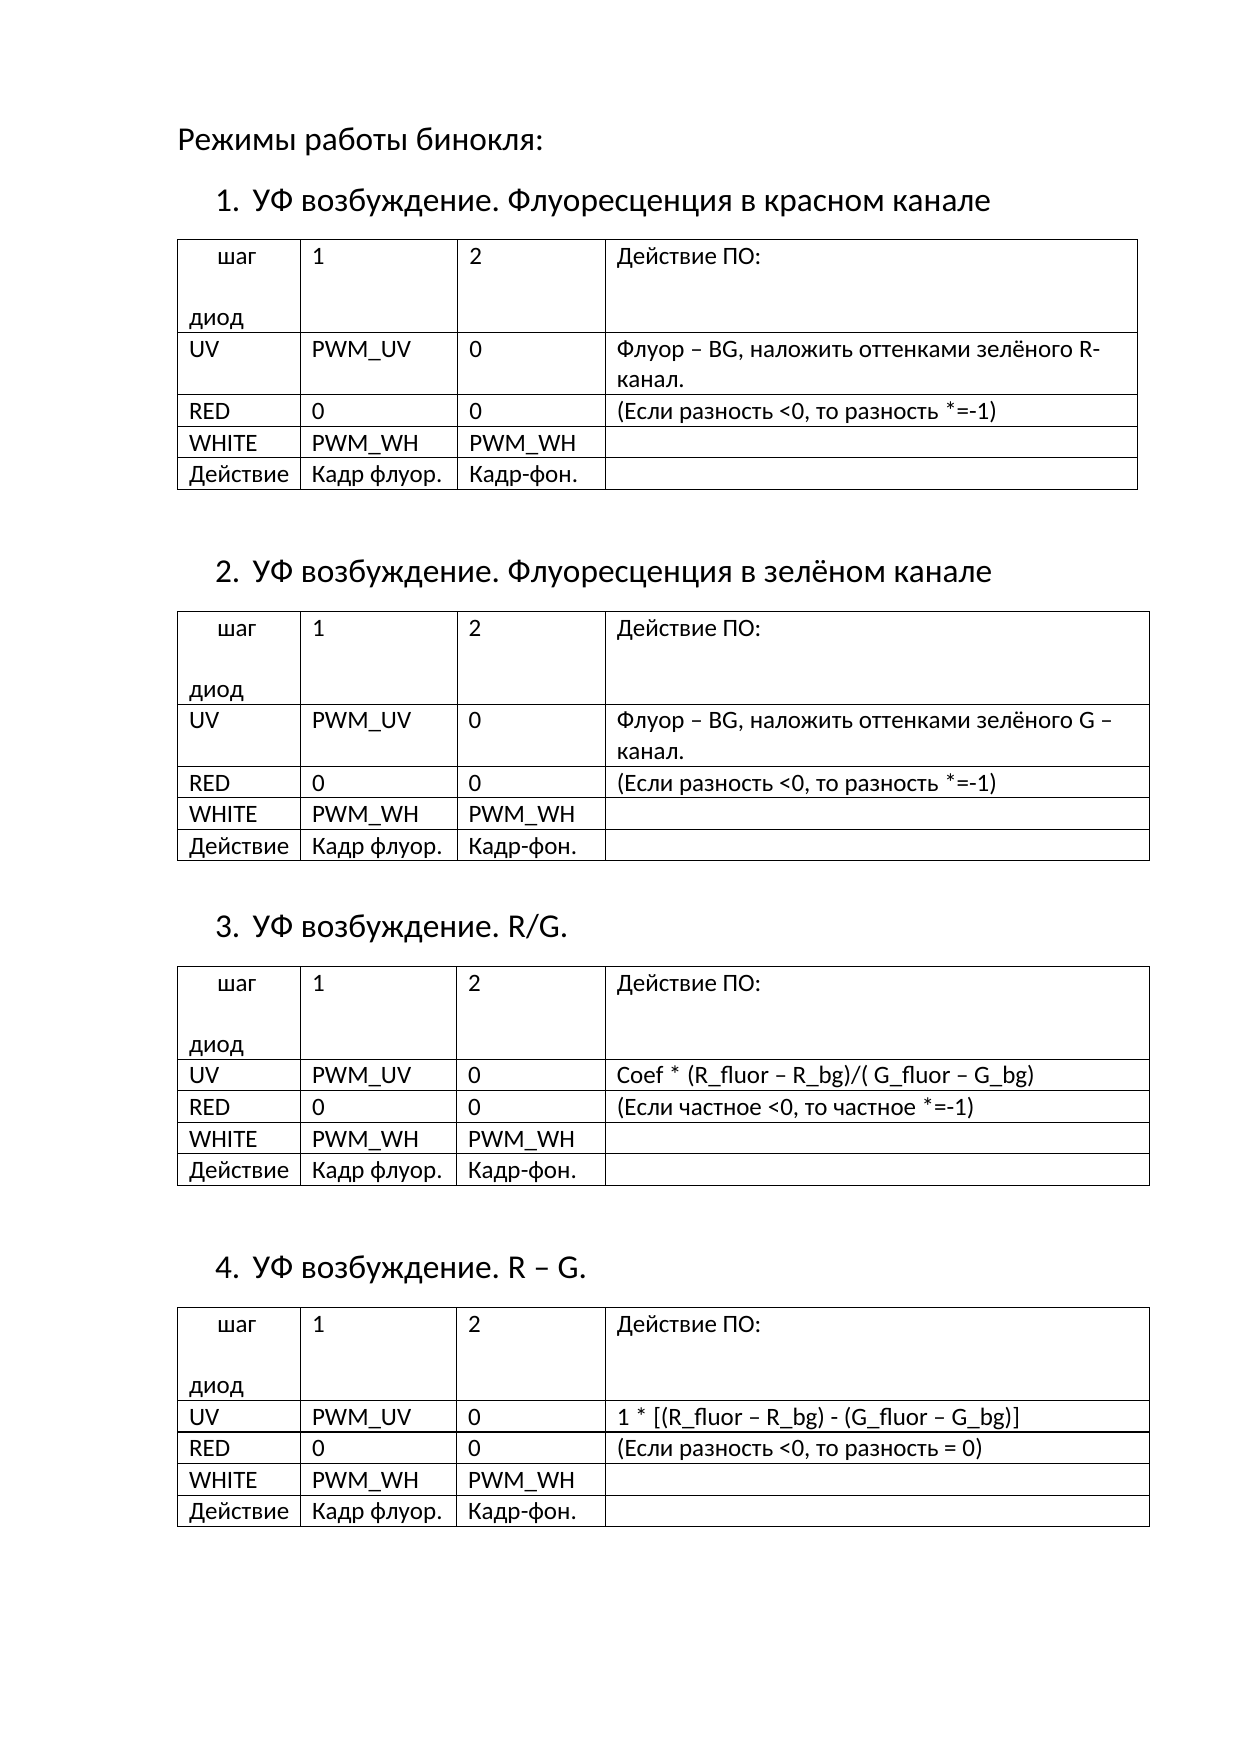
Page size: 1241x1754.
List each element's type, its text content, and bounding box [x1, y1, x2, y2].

table_cell Действие [178, 830, 300, 860]
table_cell 0 [301, 767, 457, 797]
table_cell Действие [178, 1496, 300, 1526]
table_cell 0 [301, 1433, 456, 1463]
table_cell [606, 458, 1137, 489]
table_cell [606, 1154, 1149, 1185]
table_cell WHITE [178, 798, 300, 829]
table_header Действие ПО: [606, 612, 1149, 704]
table_header 2 [458, 240, 605, 332]
table_cell 0 [458, 705, 605, 766]
table_cell Кадр флуор. [301, 1154, 456, 1185]
table_cell Кадр флуор. [301, 830, 457, 860]
table_cell PWM_WH [301, 427, 457, 457]
table_cell Действие [178, 458, 300, 489]
table_cell PWM_WH [457, 1123, 605, 1153]
table_cell WHITE [178, 427, 300, 457]
table_header 1 [301, 612, 457, 704]
table_cell PWM_WH [301, 1464, 456, 1494]
list УФ возбуждение. Флуоресценция в зелёном канале [215, 550, 1152, 591]
table_cell (Если частное <0, то частное *=-1) [606, 1091, 1149, 1122]
table_cell Кадр флуор. [301, 1496, 456, 1526]
table_cell 0 [301, 395, 457, 426]
table_header 1 [301, 1308, 456, 1400]
table_cell 0 [457, 1401, 605, 1431]
table_cell RED [178, 395, 300, 426]
table_cell [606, 427, 1137, 457]
text Режимы работы бинокля: [177, 118, 1152, 159]
table_cell UV [178, 333, 300, 394]
table_header Действие ПО: [606, 1308, 1149, 1400]
table_cell 0 [458, 395, 605, 426]
table_cell PWM_UV [301, 705, 457, 766]
table_cell Кадр-фон. [457, 1154, 605, 1185]
table_cell Флуор – BG, наложить оттенками зелёного R-канал. [606, 333, 1137, 394]
table_cell (Если разность <0, то разность *=-1) [606, 395, 1137, 426]
table_header 1 [301, 240, 457, 332]
table_cell 0 [457, 1091, 605, 1122]
table_cell [606, 1464, 1149, 1494]
table_header Действие ПО: [606, 240, 1137, 332]
table_cell PWM_WH [458, 427, 605, 457]
table_header шаг диод [178, 240, 300, 332]
table_cell PWM_WH [457, 1464, 605, 1494]
table_cell [606, 1123, 1149, 1153]
table_cell 0 [458, 767, 605, 797]
table_cell 0 [457, 1060, 605, 1090]
table_cell RED [178, 1091, 300, 1122]
table_cell RED [178, 1433, 300, 1463]
table_cell Coef * (R_fluor – R_bg)/( G_fluor – G_bg) [606, 1060, 1149, 1090]
table_cell PWM_UV [301, 1401, 456, 1431]
table_header 2 [457, 1308, 605, 1400]
table_cell 0 [301, 1091, 456, 1122]
table_header 2 [458, 612, 605, 704]
list УФ возбуждение. R – G. [215, 1247, 1152, 1287]
table_cell Кадр-фон. [457, 1496, 605, 1526]
table_cell PWM_UV [301, 333, 457, 394]
table_cell WHITE [178, 1464, 300, 1494]
table_cell 1 * [(R_fluor – R_bg) - (G_fluor – G_bg)] [606, 1401, 1149, 1431]
table_cell (Если разность <0, то разность *=-1) [606, 767, 1149, 797]
table_cell PWM_WH [301, 1123, 456, 1153]
table_header 2 [457, 967, 605, 1059]
table_cell PWM_WH [301, 798, 457, 829]
table_cell [606, 830, 1149, 860]
table_cell 0 [457, 1433, 605, 1463]
table_cell Действие [178, 1154, 300, 1185]
table_cell UV [178, 1401, 300, 1431]
table_cell UV [178, 1060, 300, 1090]
table_header шаг диод [178, 967, 300, 1059]
list УФ возбуждение. Флуоресценция в красном канале [215, 179, 1152, 219]
table_cell UV [178, 705, 300, 766]
table_cell Кадр-фон. [458, 458, 605, 489]
table_cell Кадр-фон. [458, 830, 605, 860]
table_header шаг диод [178, 1308, 300, 1400]
list УФ возбуждение. R/G. [215, 905, 1152, 946]
table_cell 0 [458, 333, 605, 394]
table_cell RED [178, 767, 300, 797]
table_header 1 [301, 967, 456, 1059]
table_cell PWM_UV [301, 1060, 456, 1090]
table_cell [606, 798, 1149, 829]
table_cell Флуор – BG, наложить оттенками зелёного G – канал. [606, 705, 1149, 766]
table_header Действие ПО: [606, 967, 1149, 1059]
table_cell PWM_WH [458, 798, 605, 829]
table_header шаг диод [178, 612, 300, 704]
table_cell WHITE [178, 1123, 300, 1153]
table_cell (Если разность <0, то разность = 0) [606, 1433, 1149, 1463]
table_cell Кадр флуор. [301, 458, 457, 489]
table_cell [606, 1496, 1149, 1526]
